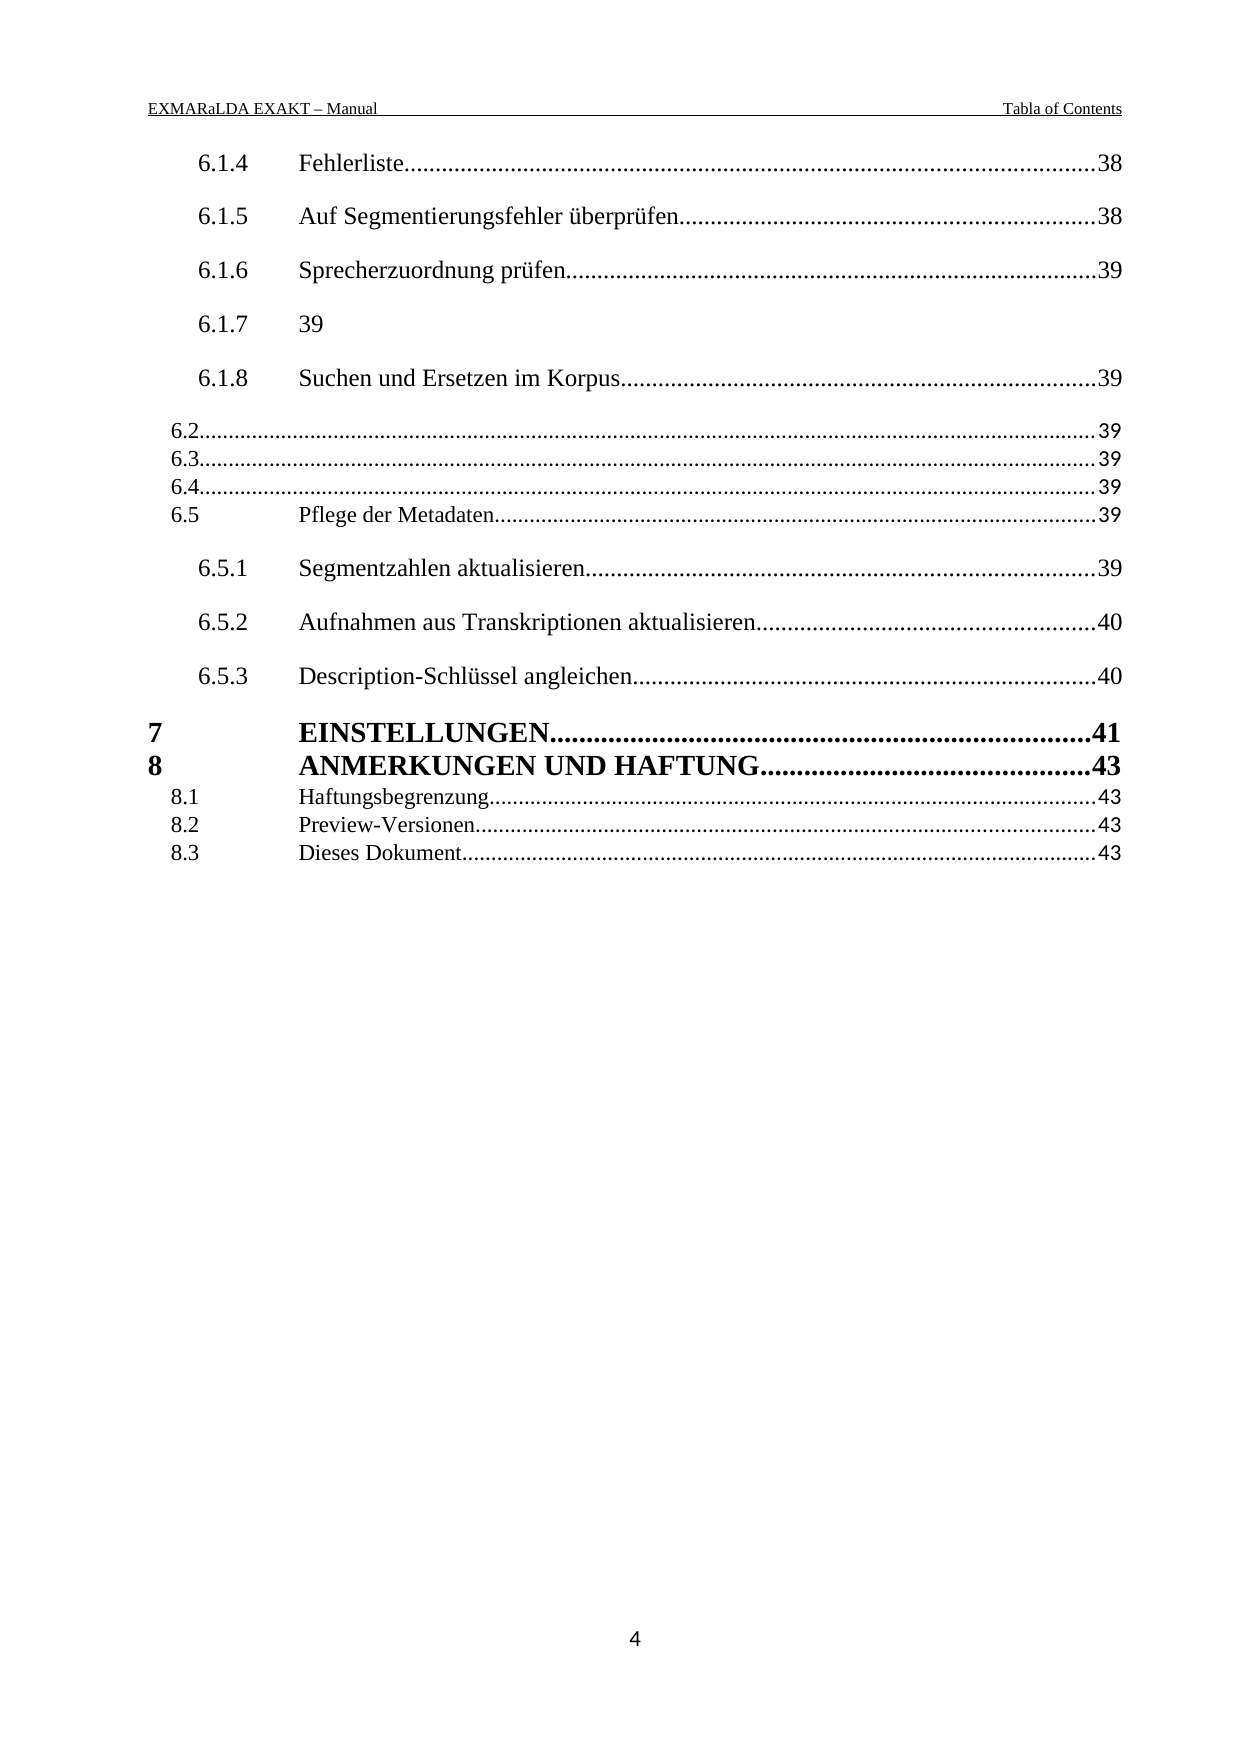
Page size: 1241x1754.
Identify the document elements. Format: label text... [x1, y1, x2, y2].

text 8.1 Haftungsbegrenzung 43 [171, 782, 1122, 810]
text 6.2 39 [171, 416, 1122, 444]
text 6.5.3 Description-Schlüssel angleichen 40 [198, 661, 1122, 690]
text 8.2 Preview-Versionen 43 [171, 810, 1122, 838]
text 7 EINSTELLUNGEN 41 [148, 715, 1122, 748]
text 6.1.8 Suchen und Ersetzen im Korpus 39 [198, 363, 1122, 391]
text 6.3 39 [171, 444, 1122, 472]
text 6.1.7 39 [198, 309, 1122, 338]
text 6.1.4 Fehlerliste 38 [198, 148, 1122, 176]
text 6.1.5 Auf Segmentierungsfehler überprüfen 38 [198, 201, 1122, 230]
text 8 ANMERKUNGEN UND HAFTUNG 43 [148, 748, 1122, 782]
text 6.5.2 Aufnahmen aus Transkriptionen aktualisieren 40 [198, 607, 1122, 636]
text 6.5 Pflege der Metadaten 39 [171, 500, 1122, 528]
text 8.3 Dieses Dokument 43 [171, 838, 1122, 866]
text 6.4 39 [171, 472, 1122, 500]
text 6.5.1 Segmentzahlen aktualisieren 39 [198, 553, 1122, 582]
text 6.1.6 Sprecherzuordnung prüfen 39 [198, 255, 1122, 284]
